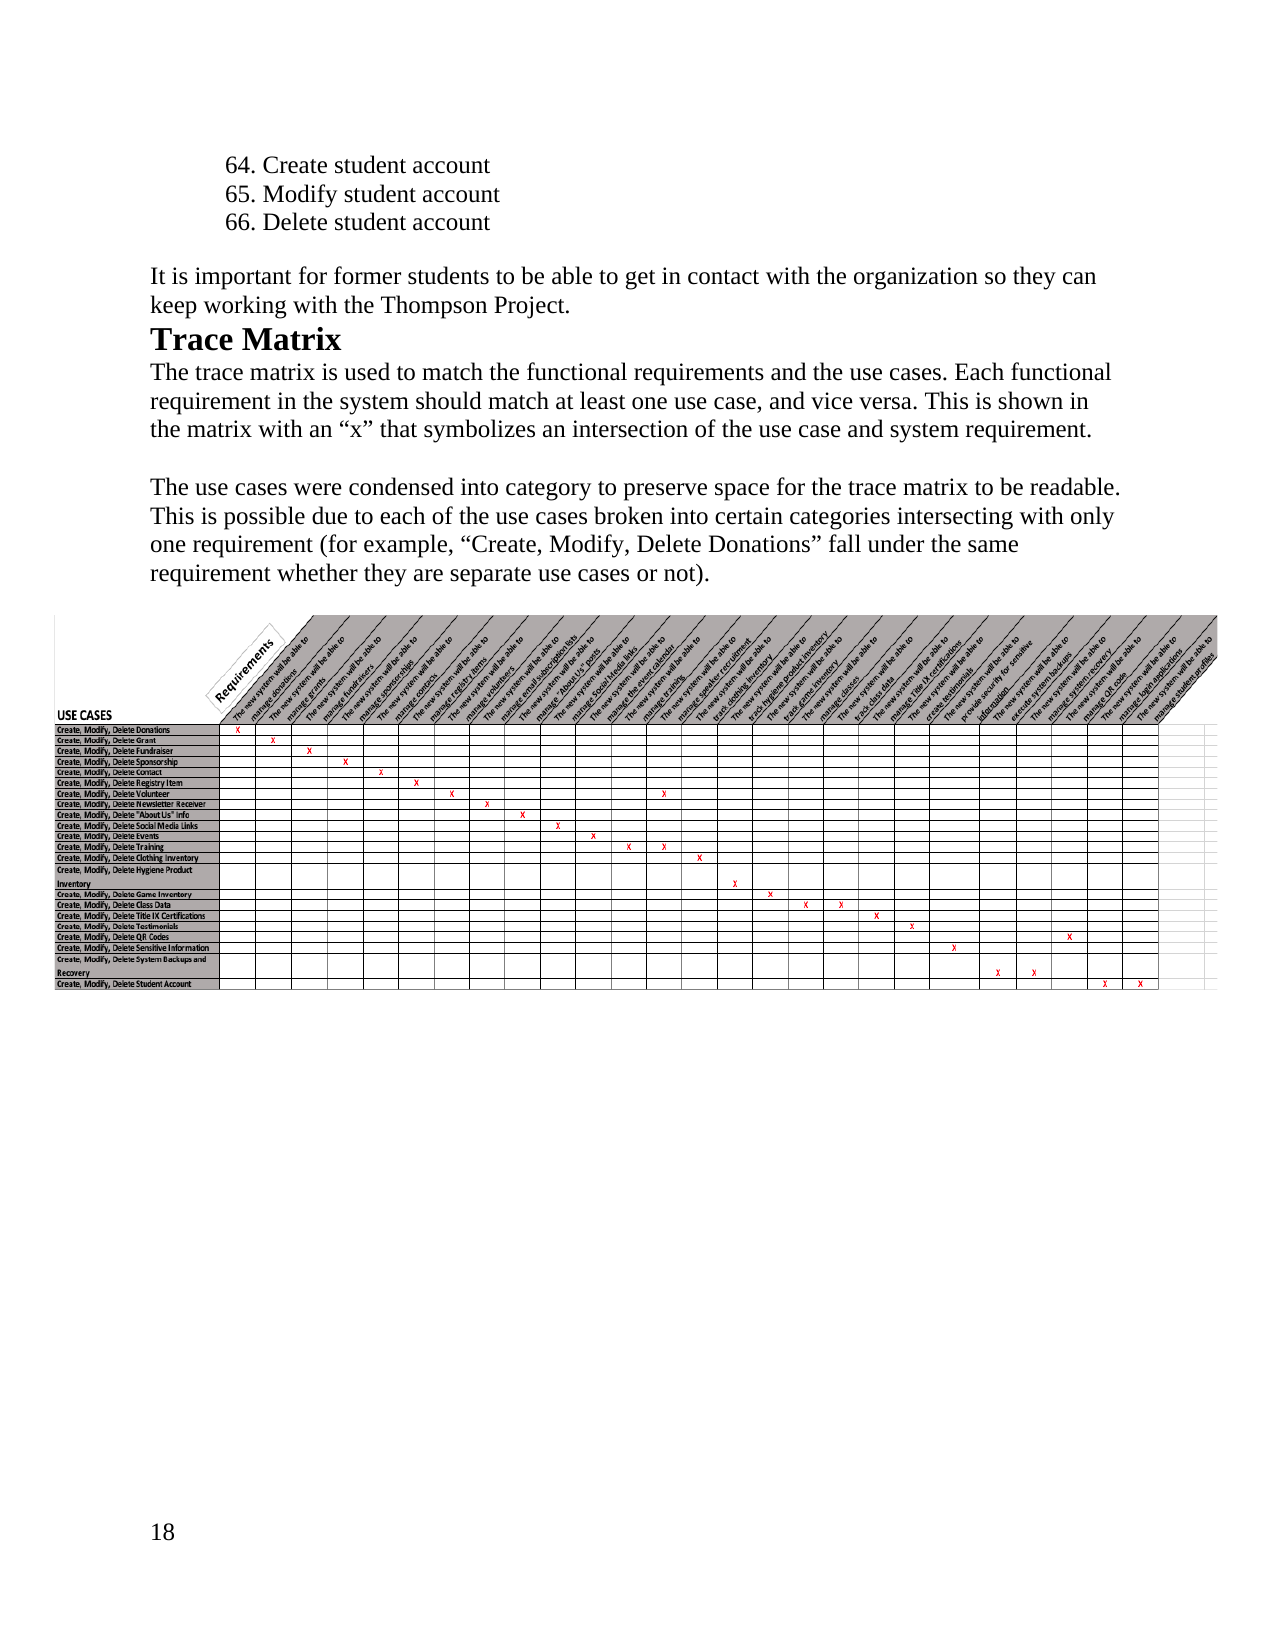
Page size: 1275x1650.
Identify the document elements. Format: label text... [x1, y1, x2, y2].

text It is important for former students to be able to get in contact with the organization so they can keep working with the Thompson Project. [150, 261, 1125, 319]
picture [54, 615, 1218, 990]
text Trace Matrix [150, 319, 1125, 357]
list Delete student account [225, 207, 1125, 236]
text The trace matrix is used to match the functional requirements and the use cases. Each functional requirement in the system should match at least one use case, and vice versa. This is shown in the matrix with an “x” that symbolizes an intersection of the use case and system requirement. [150, 357, 1125, 443]
text The use cases were condensed into category to preserve space for the trace matrix to be readable. This is possible due to each of the use cases broken into certain categories intersecting with only one requirement (for example, “Create, Modify, Delete Donations” fall under the same requirement whether they are separate use cases or not). [150, 472, 1125, 587]
list Create student account [225, 150, 1125, 179]
list Modify student account [225, 179, 1125, 207]
